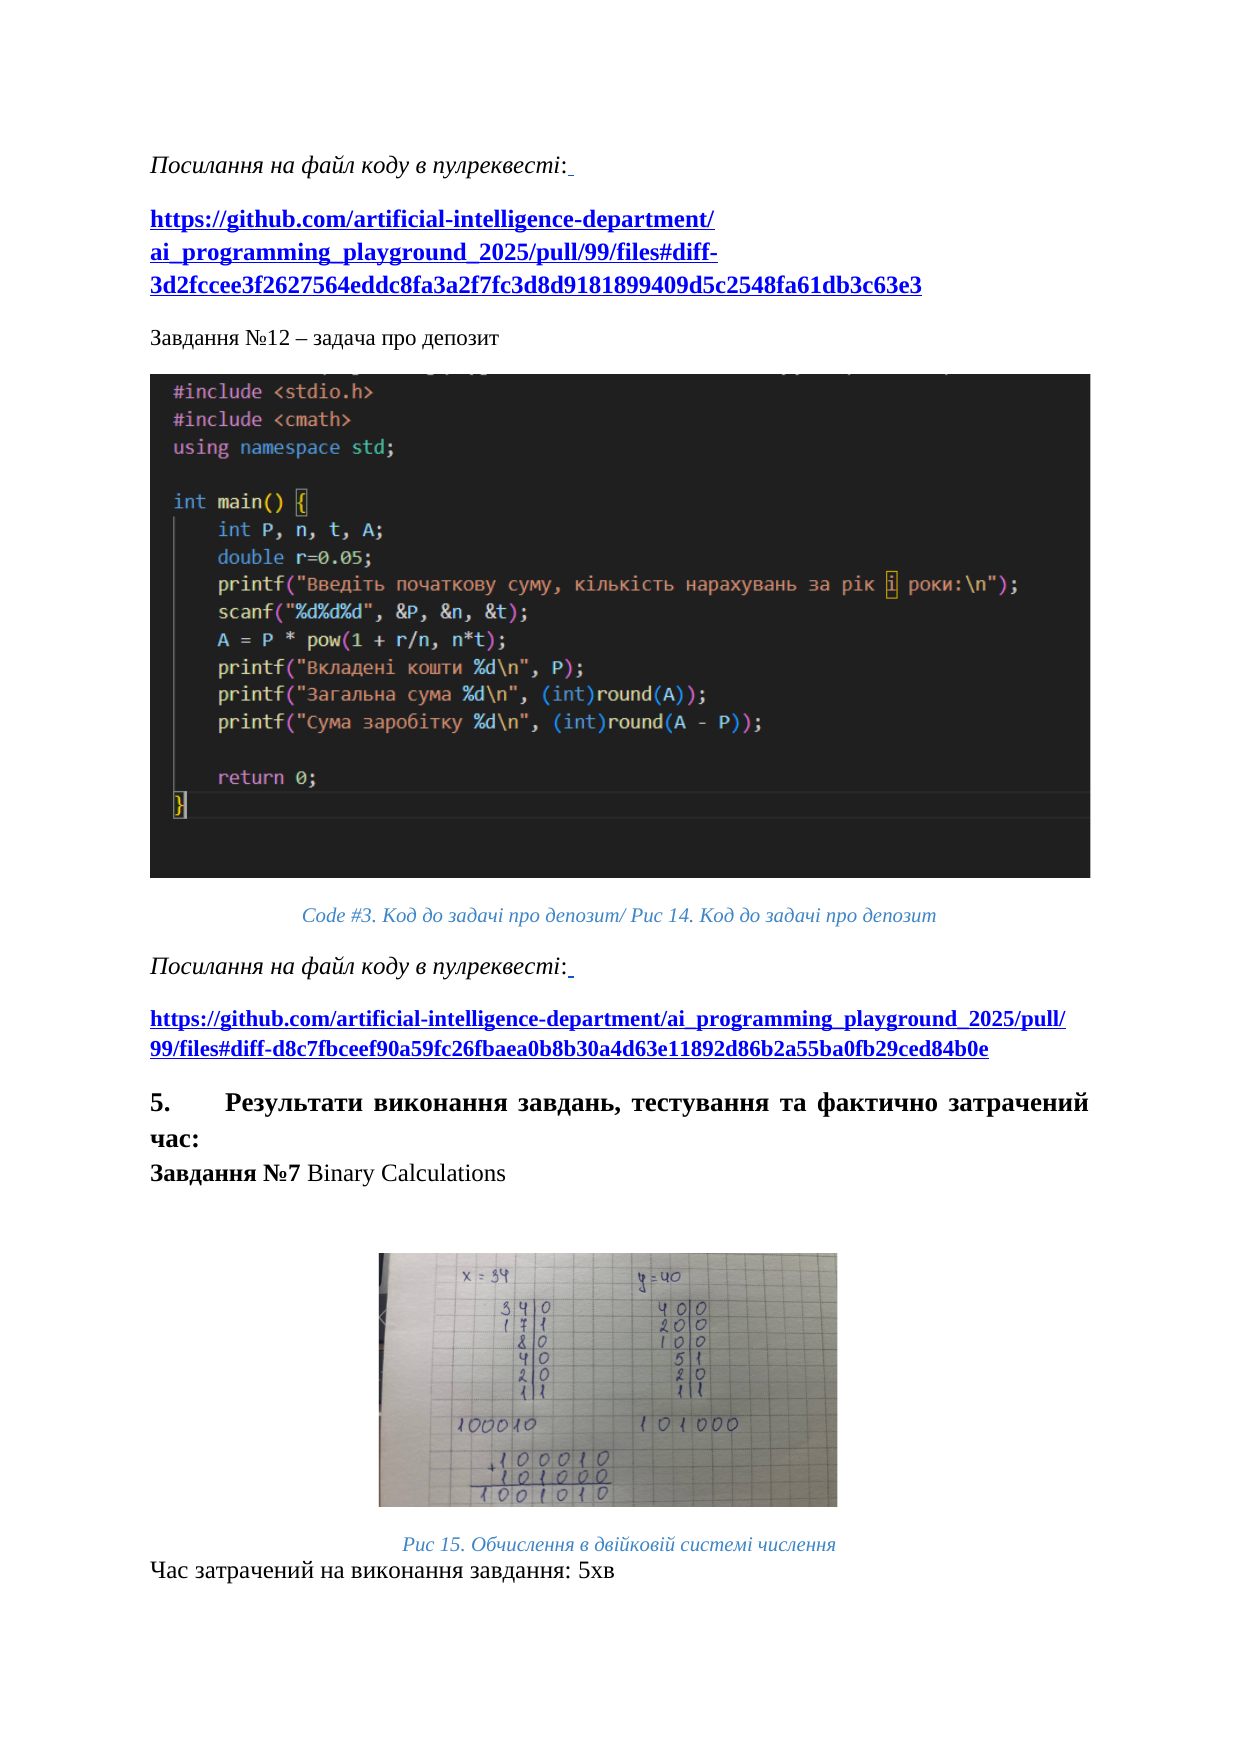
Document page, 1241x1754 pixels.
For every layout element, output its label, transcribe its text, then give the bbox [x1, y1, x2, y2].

text Посилання на файл коду в пулреквесті: [150, 951, 1090, 980]
text https://github.com/artificial-intelligence-department/ai_programming_playground_2025/pull/99/files#diff-3d2fccee3f2627564eddc8fa3a2f7fc3d8d9181899409d5c2548fa61db3c63e3 [150, 204, 1090, 299]
subtitle 5. Результати виконання завдань, тестування та фактично затрачений час: [150, 1086, 1090, 1153]
text Рис 15. Обчислення в двійковій системі числення [150, 1532, 1090, 1556]
picture [150, 374, 1091, 878]
picture [379, 1253, 838, 1507]
text Час затрачений на виконання завдання: 5хв [150, 1556, 1090, 1584]
text Code #3. Код до задачі про депозит/ Рис 14. Код до задачі про депозит [150, 903, 1090, 927]
text Завдання №7 Binary Calculations [150, 1158, 1090, 1186]
text Посилання на файл коду в пулреквесті: [150, 150, 1090, 179]
text https://github.com/artificial-intelligence-department/ai_programming_playground_2025/pull/99/files#diff-d8c7fbceef90a59fc26fbaea0b8b30a4d63e11892d86b2a55ba0fb29ced84b0e [150, 1005, 1090, 1062]
text Завдання №12 – задача про депозит [150, 324, 1090, 350]
